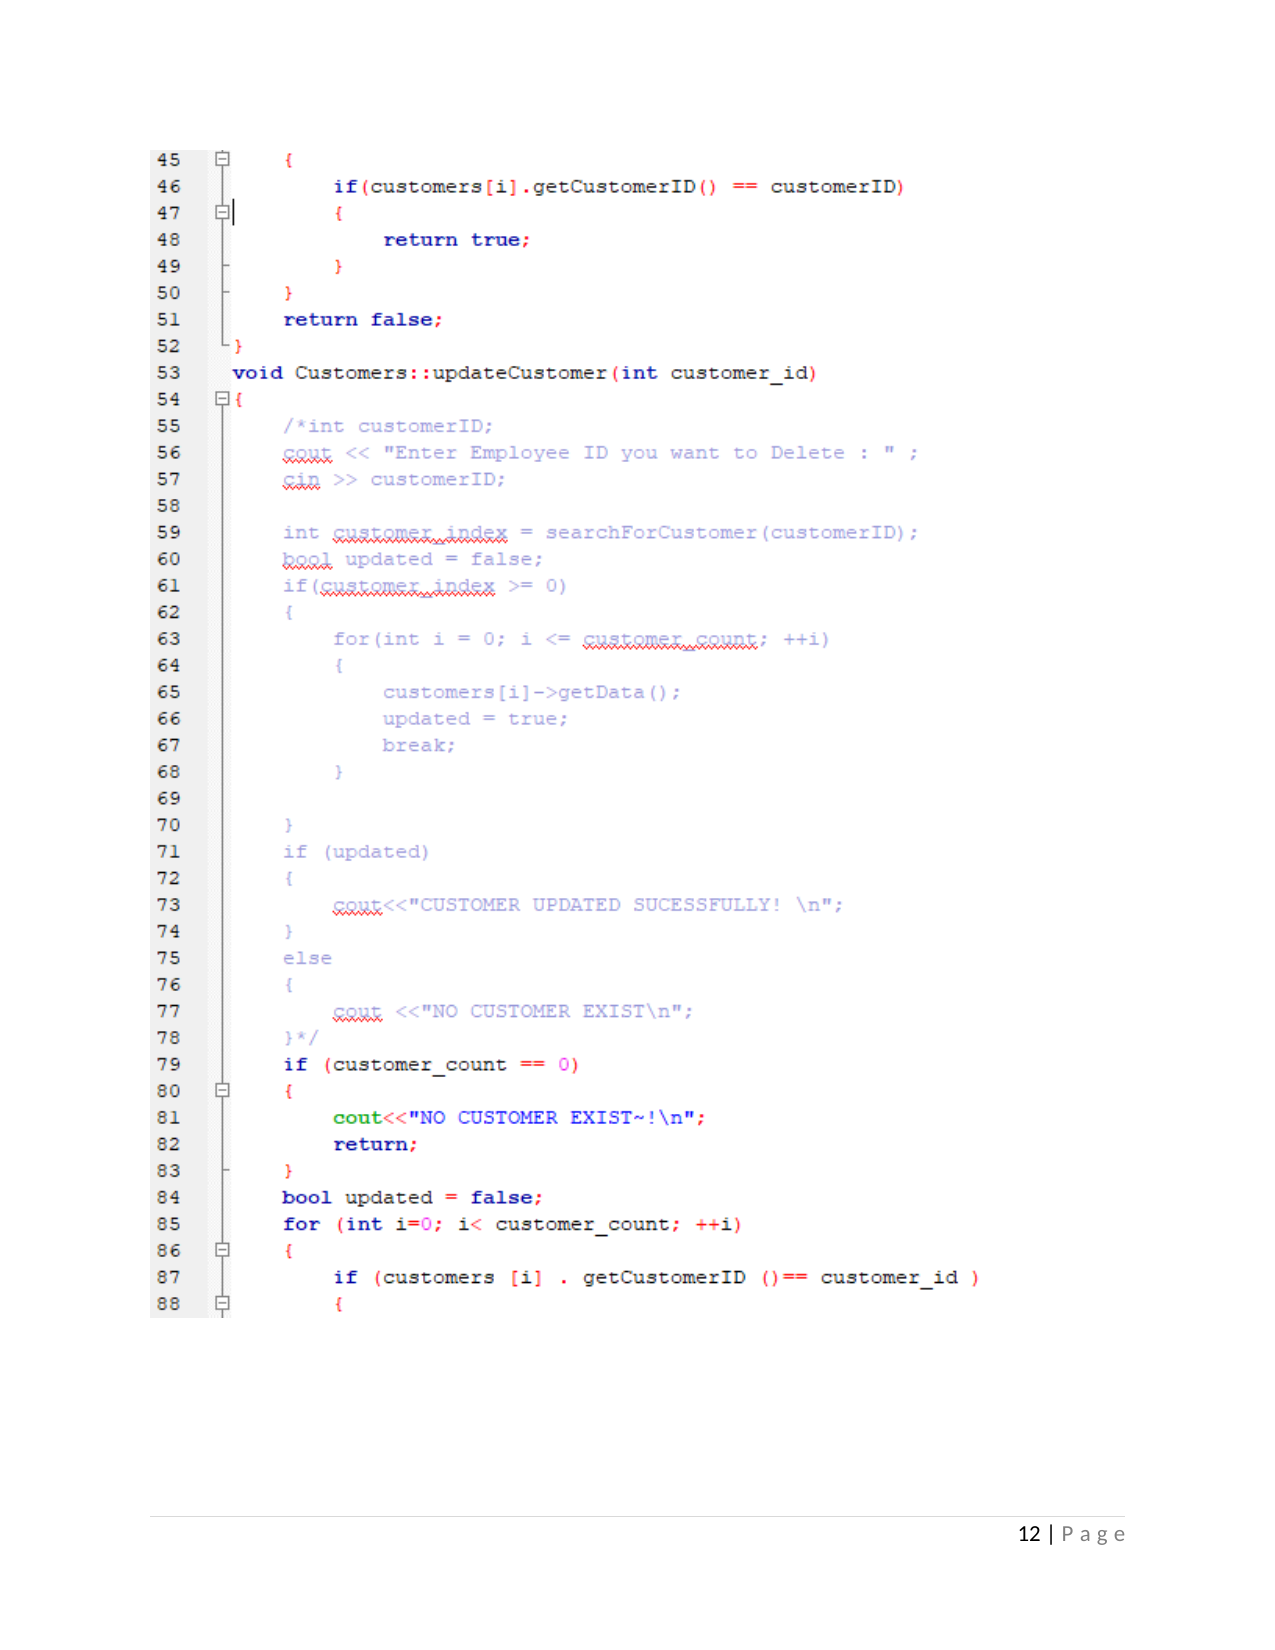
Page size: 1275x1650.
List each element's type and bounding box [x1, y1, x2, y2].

picture [150, 150, 1016, 1318]
